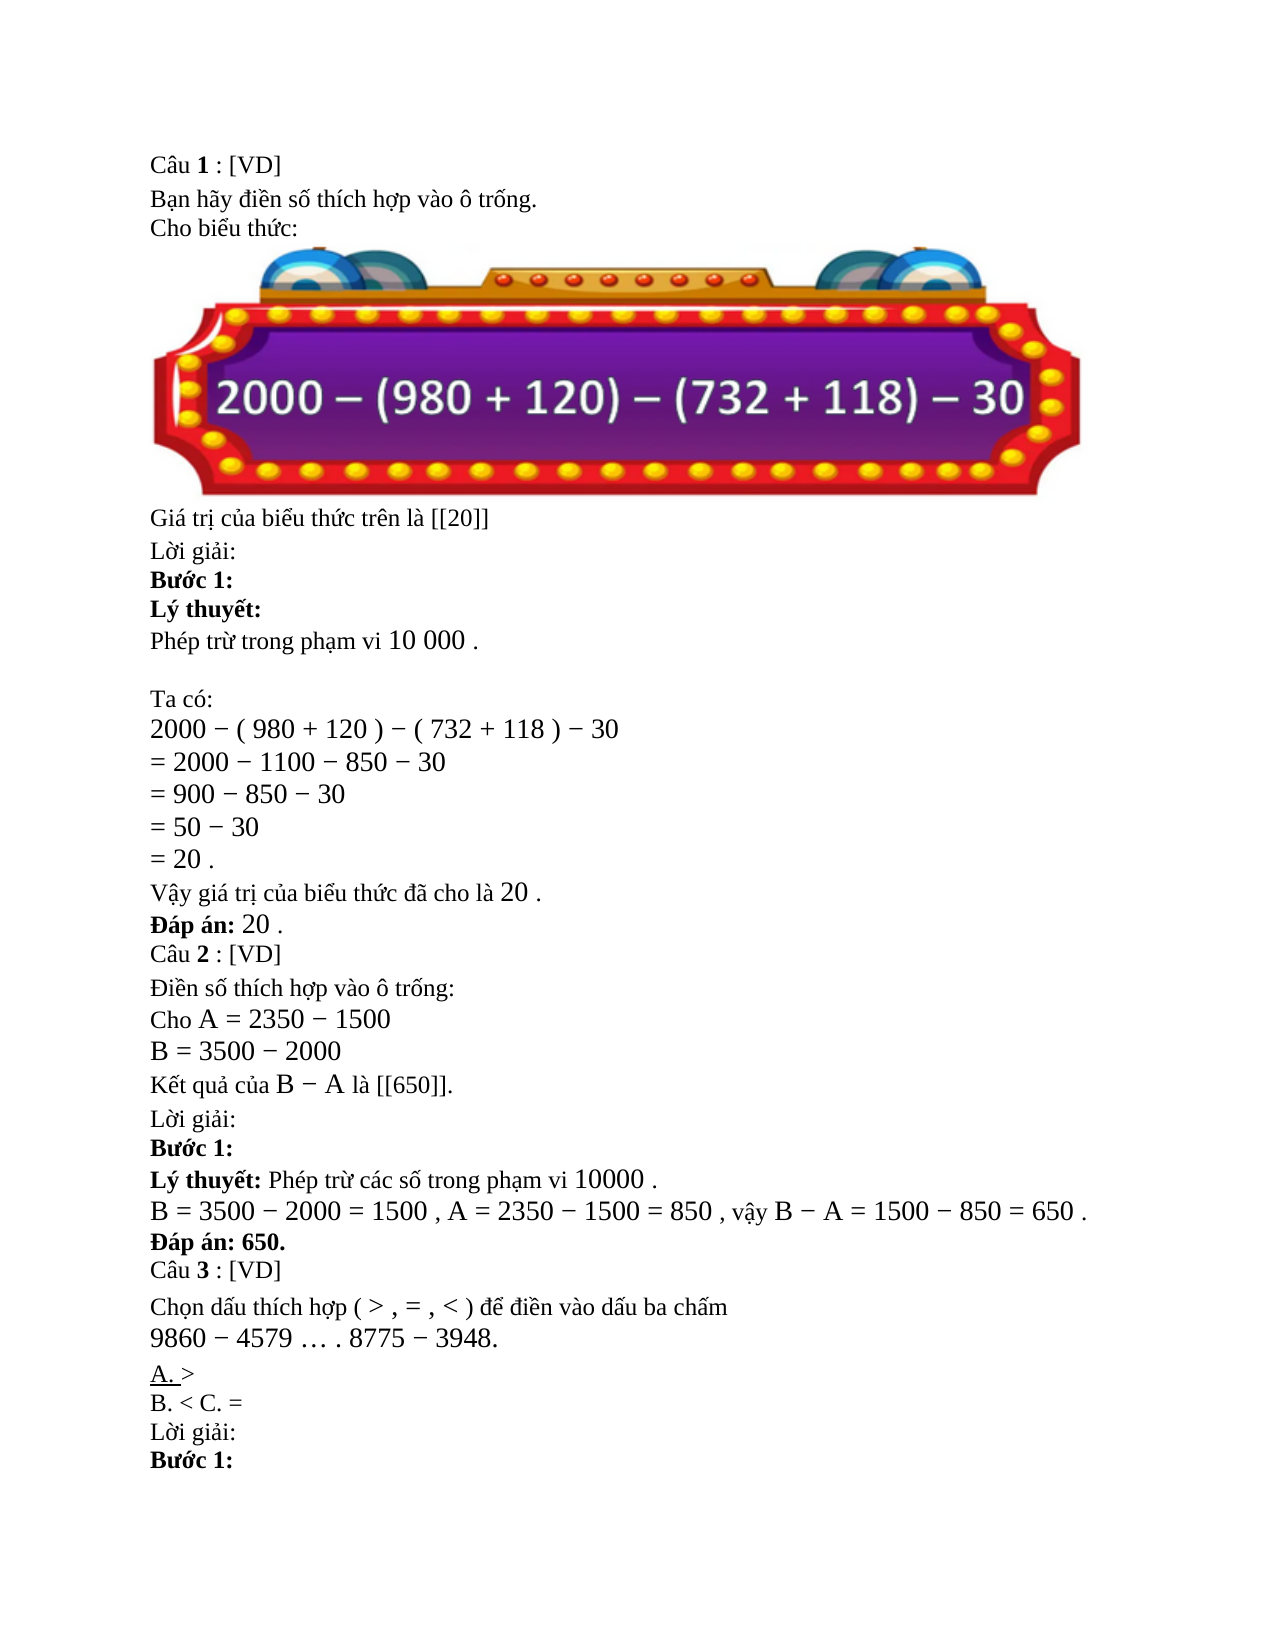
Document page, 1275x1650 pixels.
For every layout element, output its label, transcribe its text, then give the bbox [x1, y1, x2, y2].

text Lời giải: [150, 1104, 1125, 1133]
text Lời giải: [150, 536, 1125, 565]
text Câu 2 : [VD] [150, 939, 1125, 968]
text Câu 3 : [VD] [150, 1255, 1125, 1284]
text B. < C. = [150, 1388, 1125, 1417]
text Điền số thích hợp vào ô trống: Cho A = 2350 − 1500 B = 3500 − 2000 Kết quả của B − A là [[650]]. [150, 973, 1125, 1099]
text Bước 1: [150, 1133, 1125, 1162]
text Lời giải: [150, 1417, 1125, 1445]
text Chọn dấu thích hợp ( > , = , < ) để điền vào dấu ba chấm 9860 − 4579 … . 8775 − 3948. [150, 1289, 1125, 1354]
text Bước 1: [150, 1445, 1125, 1474]
picture [150, 241, 1088, 503]
text A. > [150, 1359, 1125, 1388]
text Lý thuyết: Phép trừ các số trong phạm vi 10000 . B = 3500 − 2000 = 1500 , A = 2350 − 1500 = 850 , vậy B − A = 1500 − 850 = 650 . Đáp án: 650. [150, 1162, 1125, 1255]
text Lý thuyết: Phép trừ trong phạm vi 10 000 . Ta có: 2000 − ( 980 + 120 ) − ( 732 + 118 ) − 30 = 2000 − 1100 − 850 − 30 = 900 − 850 − 30 = 50 − 30 = 20 . Vậy giá trị của biểu thức đã cho là 20 . Đáp án: 20 . [150, 594, 1125, 939]
text Bước 1: [150, 565, 1125, 594]
text Câu 1 : [VD] [150, 150, 1125, 179]
